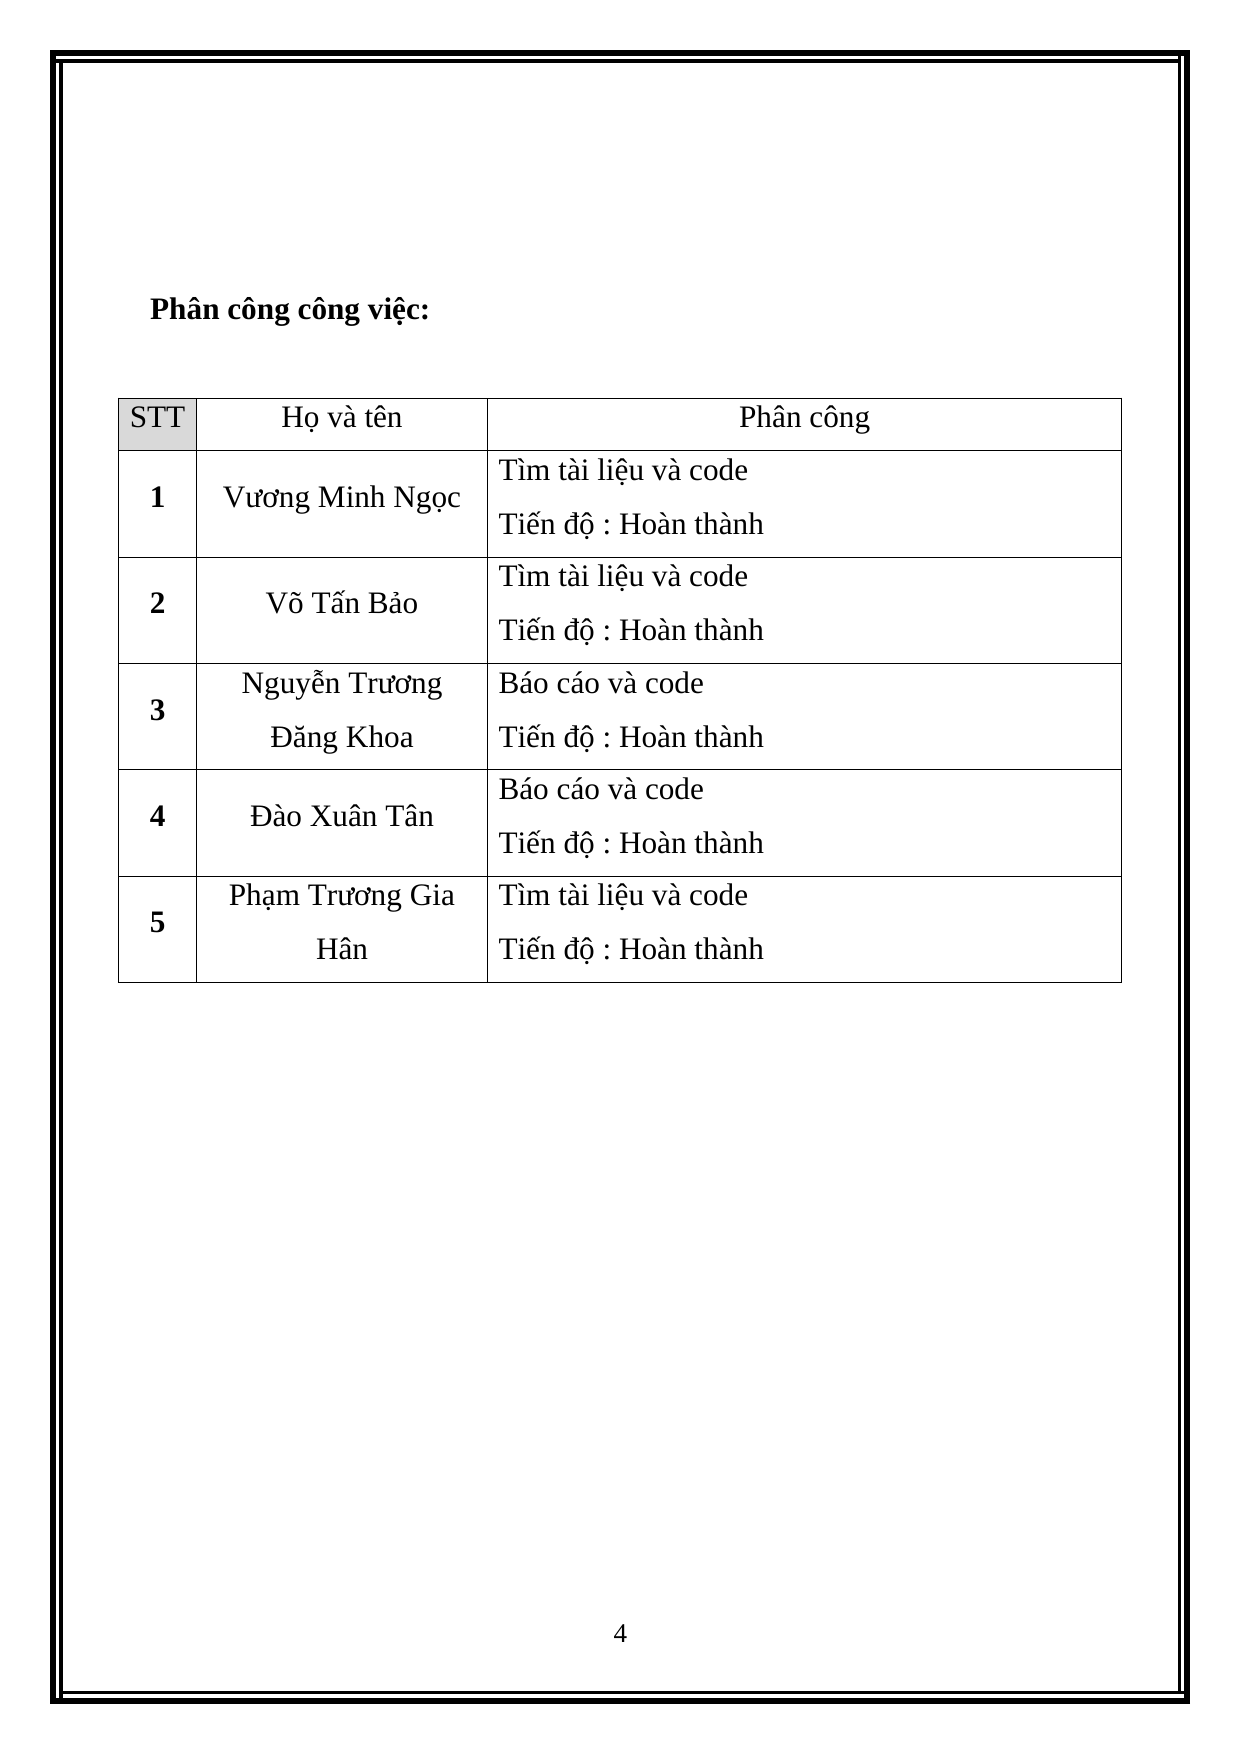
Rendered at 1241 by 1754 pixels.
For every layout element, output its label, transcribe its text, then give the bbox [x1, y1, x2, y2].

text Phân công công việc: [150, 290, 1090, 326]
table_cell Nguyễn Trương Đăng Khoa [197, 664, 487, 769]
table_header Phân công [488, 399, 1121, 450]
table_cell 4 [119, 770, 196, 876]
table_cell 2 [119, 558, 196, 663]
table_header STT [119, 399, 196, 450]
table_cell Tìm tài liệu và code Tiến độ : Hoàn thành [488, 451, 1121, 557]
table_cell Tìm tài liệu và code Tiến độ : Hoàn thành [488, 877, 1121, 982]
table_cell Võ Tấn Bảo [197, 558, 487, 663]
table_cell 5 [119, 877, 196, 982]
table_cell Tìm tài liệu và code Tiến độ : Hoàn thành [488, 558, 1121, 663]
table_cell Báo cáo và code Tiến độ : Hoàn thành [488, 664, 1121, 769]
table_cell Phạm Trương Gia Hân [197, 877, 487, 982]
table_cell Báo cáo và code Tiến độ : Hoàn thành [488, 770, 1121, 876]
table_header Họ và tên [197, 399, 487, 450]
table_cell 1 [119, 451, 196, 557]
table_cell Đào Xuân Tân [197, 770, 487, 876]
table_cell Vương Minh Ngọc [197, 451, 487, 557]
table_cell 3 [119, 664, 196, 769]
